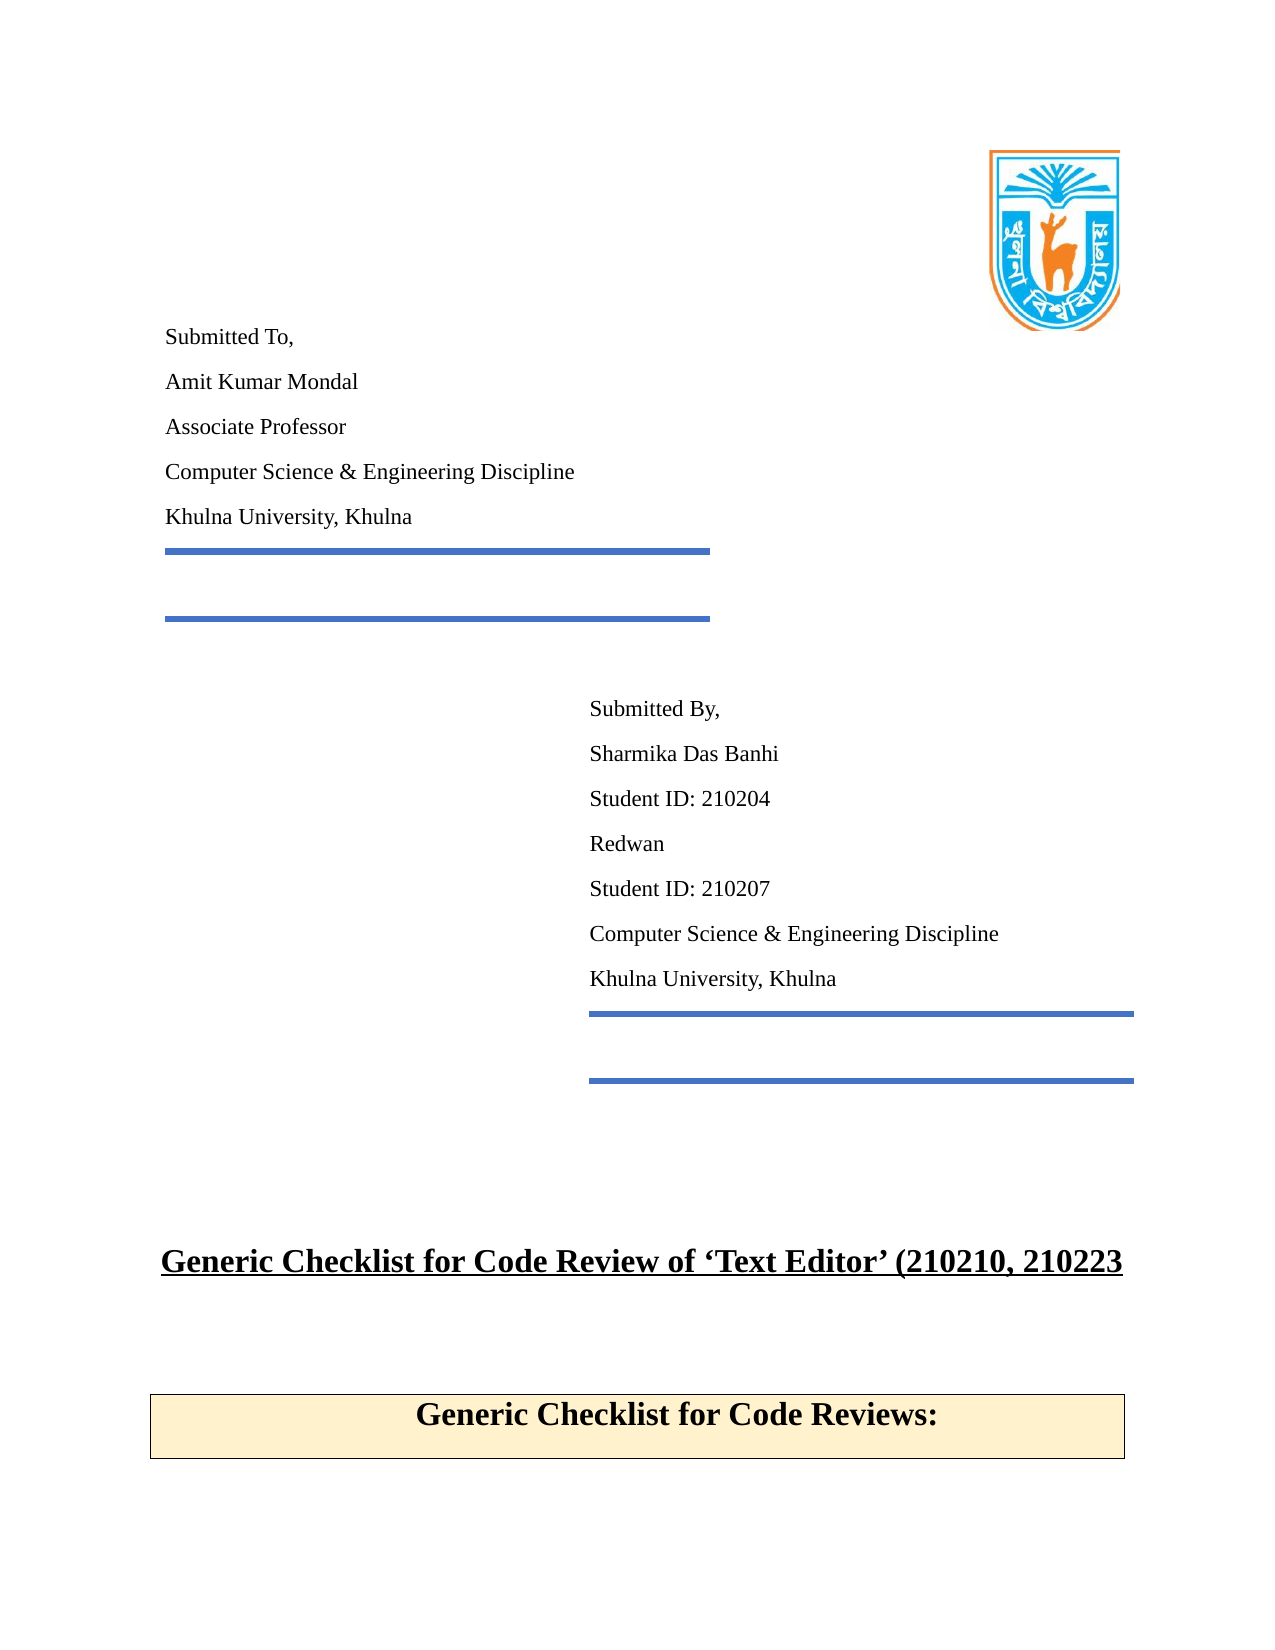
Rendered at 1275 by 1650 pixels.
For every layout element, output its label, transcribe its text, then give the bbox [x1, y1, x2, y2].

table_header Generic Checklist for Code Reviews: [151, 1395, 1124, 1458]
picture [989, 150, 1121, 331]
text Generic Checklist for Code Review of ‘Text Editor’ (210210, 210223 [150, 1241, 1125, 1279]
